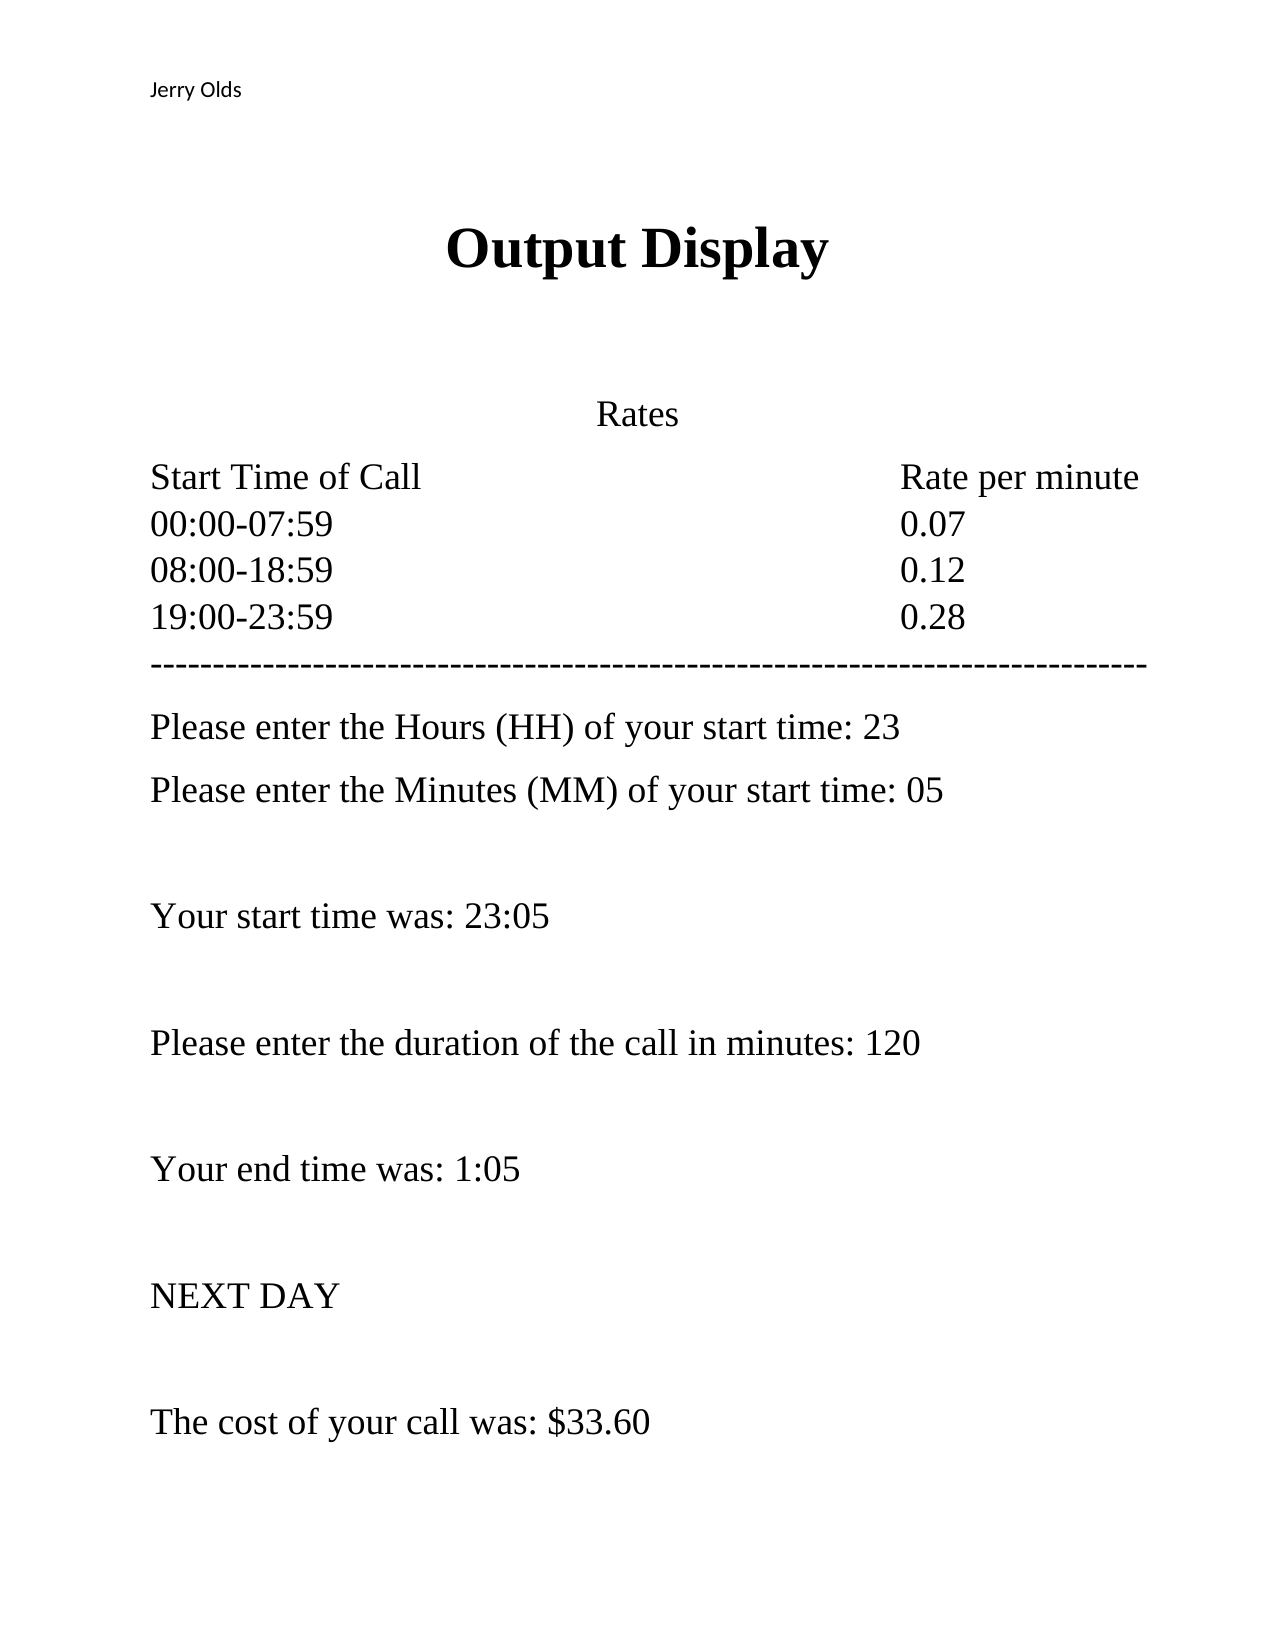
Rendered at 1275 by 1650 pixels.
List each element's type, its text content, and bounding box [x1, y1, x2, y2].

text Please enter the Minutes (MM) of your start time: 05 [150, 767, 1256, 810]
text Please enter the duration of the call in minutes: 120 [150, 1020, 1256, 1063]
text Your start time was: 23:05 [150, 894, 1256, 937]
text Your end time was: 1:05 [150, 1147, 1256, 1190]
text Start Time of Call Rate per minute 00:00-07:59 0.07 08:00-18:59 0.12 19:00-23:59 0.28 -------------------------------------------------------------------------------- [150, 454, 1256, 684]
text NEXT DAY [150, 1273, 1256, 1316]
text The cost of your call was: $33.60 [150, 1399, 1256, 1443]
text Rates [150, 391, 1125, 434]
text Please enter the Hours (HH) of your start time: 23 [150, 704, 1256, 747]
text Output Display [150, 213, 1125, 280]
